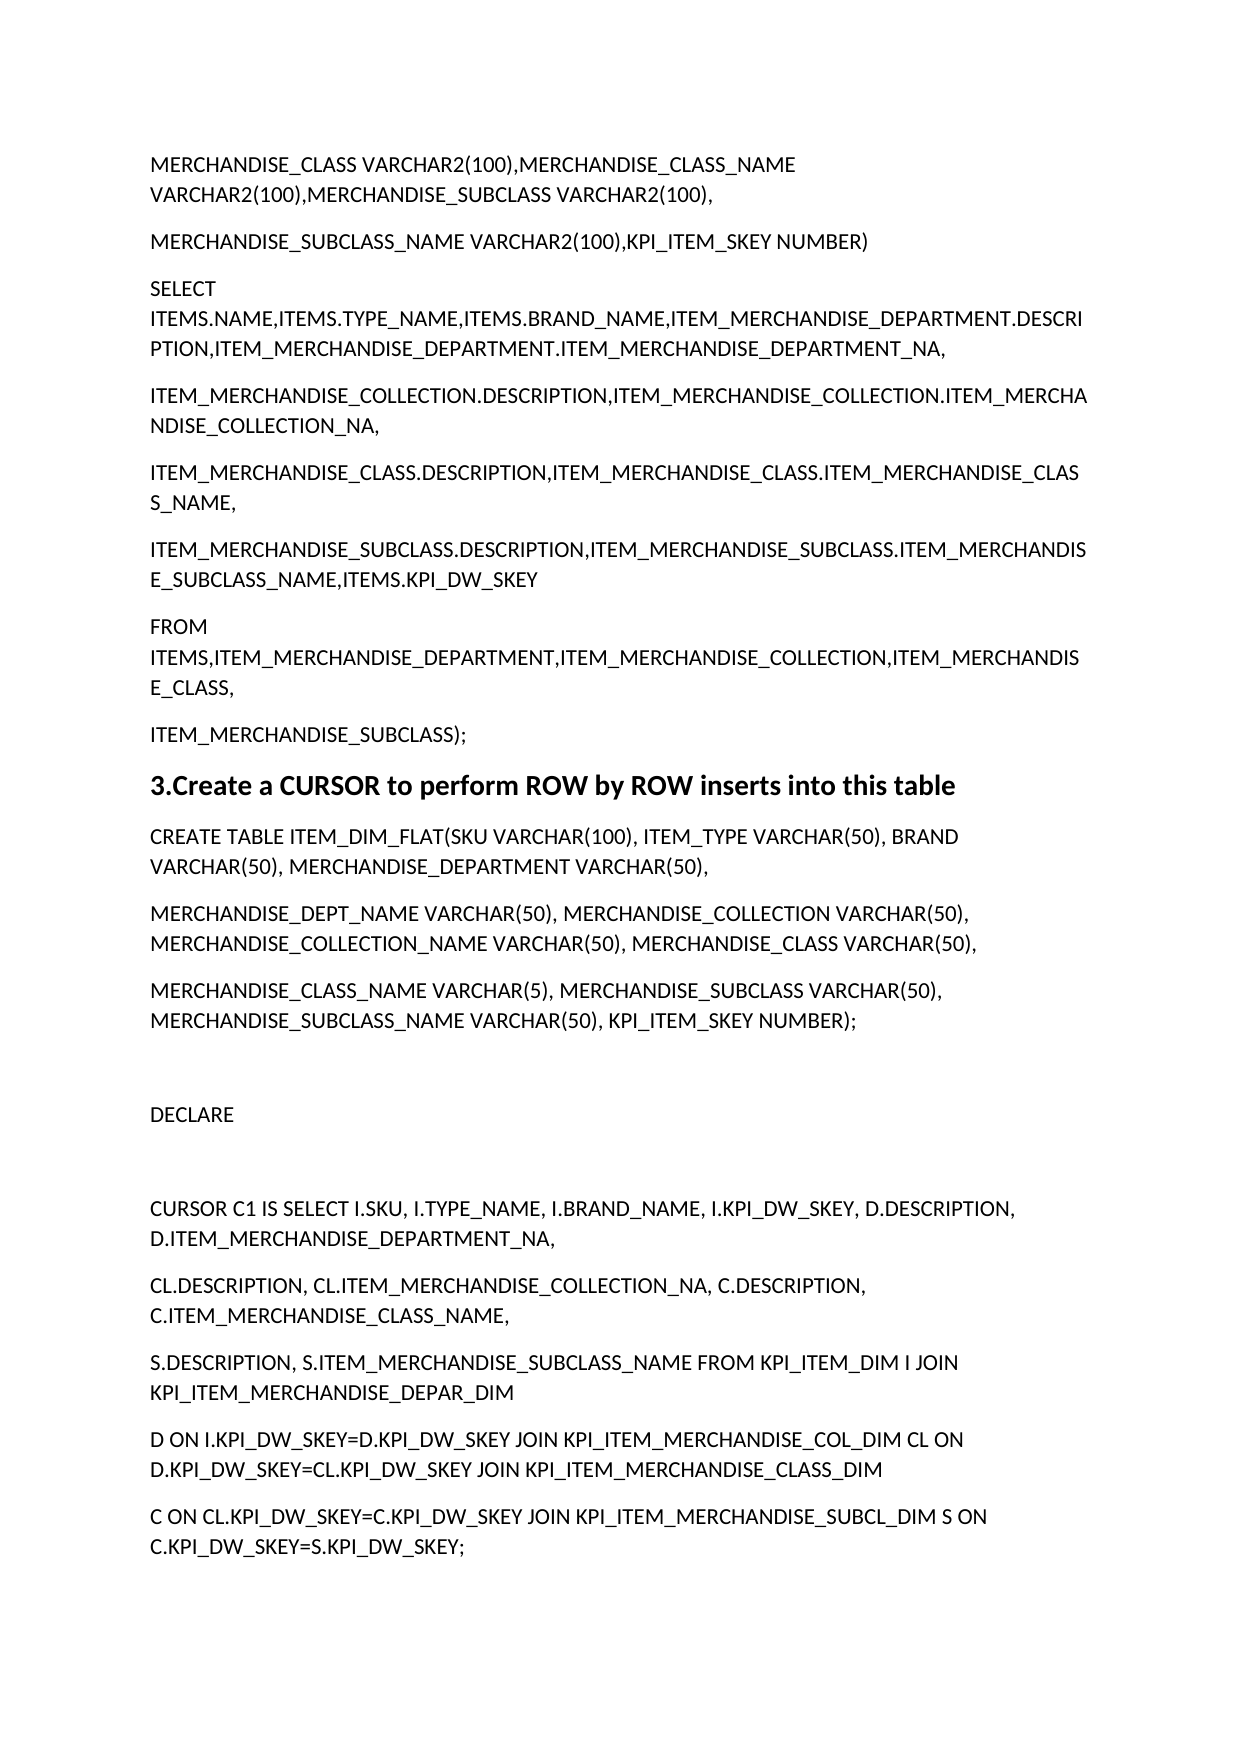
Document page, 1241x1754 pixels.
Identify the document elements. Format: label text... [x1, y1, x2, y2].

text CREATE TABLE ITEM_DIM_FLAT(SKU VARCHAR(100), ITEM_TYPE VARCHAR(50), BRAND VARCHAR(50), MERCHANDISE_DEPARTMENT VARCHAR(50), [150, 822, 1090, 880]
text MERCHANDISE_DEPT_NAME VARCHAR(50), MERCHANDISE_COLLECTION VARCHAR(50), MERCHANDISE_COLLECTION_NAME VARCHAR(50), MERCHANDISE_CLASS VARCHAR(50), [150, 899, 1090, 957]
text MERCHANDISE_SUBCLASS_NAME VARCHAR2(100),KPI_ITEM_SKEY NUMBER) [150, 227, 1090, 255]
text C ON CL.KPI_DW_SKEY=C.KPI_DW_SKEY JOIN KPI_ITEM_MERCHANDISE_SUBCL_DIM S ON C.KPI_DW_SKEY=S.KPI_DW_SKEY; [150, 1502, 1090, 1560]
text CURSOR C1 IS SELECT I.SKU, I.TYPE_NAME, I.BRAND_NAME, I.KPI_DW_SKEY, D.DESCRIPTION, D.ITEM_MERCHANDISE_DEPARTMENT_NA, [150, 1194, 1090, 1252]
text ITEM_MERCHANDISE_SUBCLASS); [150, 720, 1090, 748]
text CL.DESCRIPTION, CL.ITEM_MERCHANDISE_COLLECTION_NA, C.DESCRIPTION, C.ITEM_MERCHANDISE_CLASS_NAME, [150, 1271, 1090, 1329]
text D ON I.KPI_DW_SKEY=D.KPI_DW_SKEY JOIN KPI_ITEM_MERCHANDISE_COL_DIM CL ON D.KPI_DW_SKEY=CL.KPI_DW_SKEY JOIN KPI_ITEM_MERCHANDISE_CLASS_DIM [150, 1425, 1090, 1483]
text ITEM_MERCHANDISE_SUBCLASS.DESCRIPTION,ITEM_MERCHANDISE_SUBCLASS.ITEM_MERCHANDISE_SUBCLASS_NAME,ITEMS.KPI_DW_SKEY [150, 535, 1090, 594]
text 3.Create a CURSOR to perform ROW by ROW inserts into this table [150, 767, 1090, 802]
text ITEM_MERCHANDISE_COLLECTION.DESCRIPTION,ITEM_MERCHANDISE_COLLECTION.ITEM_MERCHANDISE_COLLECTION_NA, [150, 381, 1090, 439]
text DECLARE [150, 1100, 1090, 1128]
text MERCHANDISE_CLASS VARCHAR2(100),MERCHANDISE_CLASS_NAME VARCHAR2(100),MERCHANDISE_SUBCLASS VARCHAR2(100), [150, 150, 1090, 208]
text SELECT ITEMS.NAME,ITEMS.TYPE_NAME,ITEMS.BRAND_NAME,ITEM_MERCHANDISE_DEPARTMENT.DESCRIPTION,ITEM_MERCHANDISE_DEPARTMENT.ITEM_MERCHANDISE_DEPARTMENT_NA, [150, 274, 1090, 362]
text ITEM_MERCHANDISE_CLASS.DESCRIPTION,ITEM_MERCHANDISE_CLASS.ITEM_MERCHANDISE_CLASS_NAME, [150, 458, 1090, 517]
text FROM ITEMS,ITEM_MERCHANDISE_DEPARTMENT,ITEM_MERCHANDISE_COLLECTION,ITEM_MERCHANDISE_CLASS, [150, 612, 1090, 701]
text S.DESCRIPTION, S.ITEM_MERCHANDISE_SUBCLASS_NAME FROM KPI_ITEM_DIM I JOIN KPI_ITEM_MERCHANDISE_DEPAR_DIM [150, 1348, 1090, 1406]
text MERCHANDISE_CLASS_NAME VARCHAR(5), MERCHANDISE_SUBCLASS VARCHAR(50), MERCHANDISE_SUBCLASS_NAME VARCHAR(50), KPI_ITEM_SKEY NUMBER); [150, 976, 1090, 1034]
